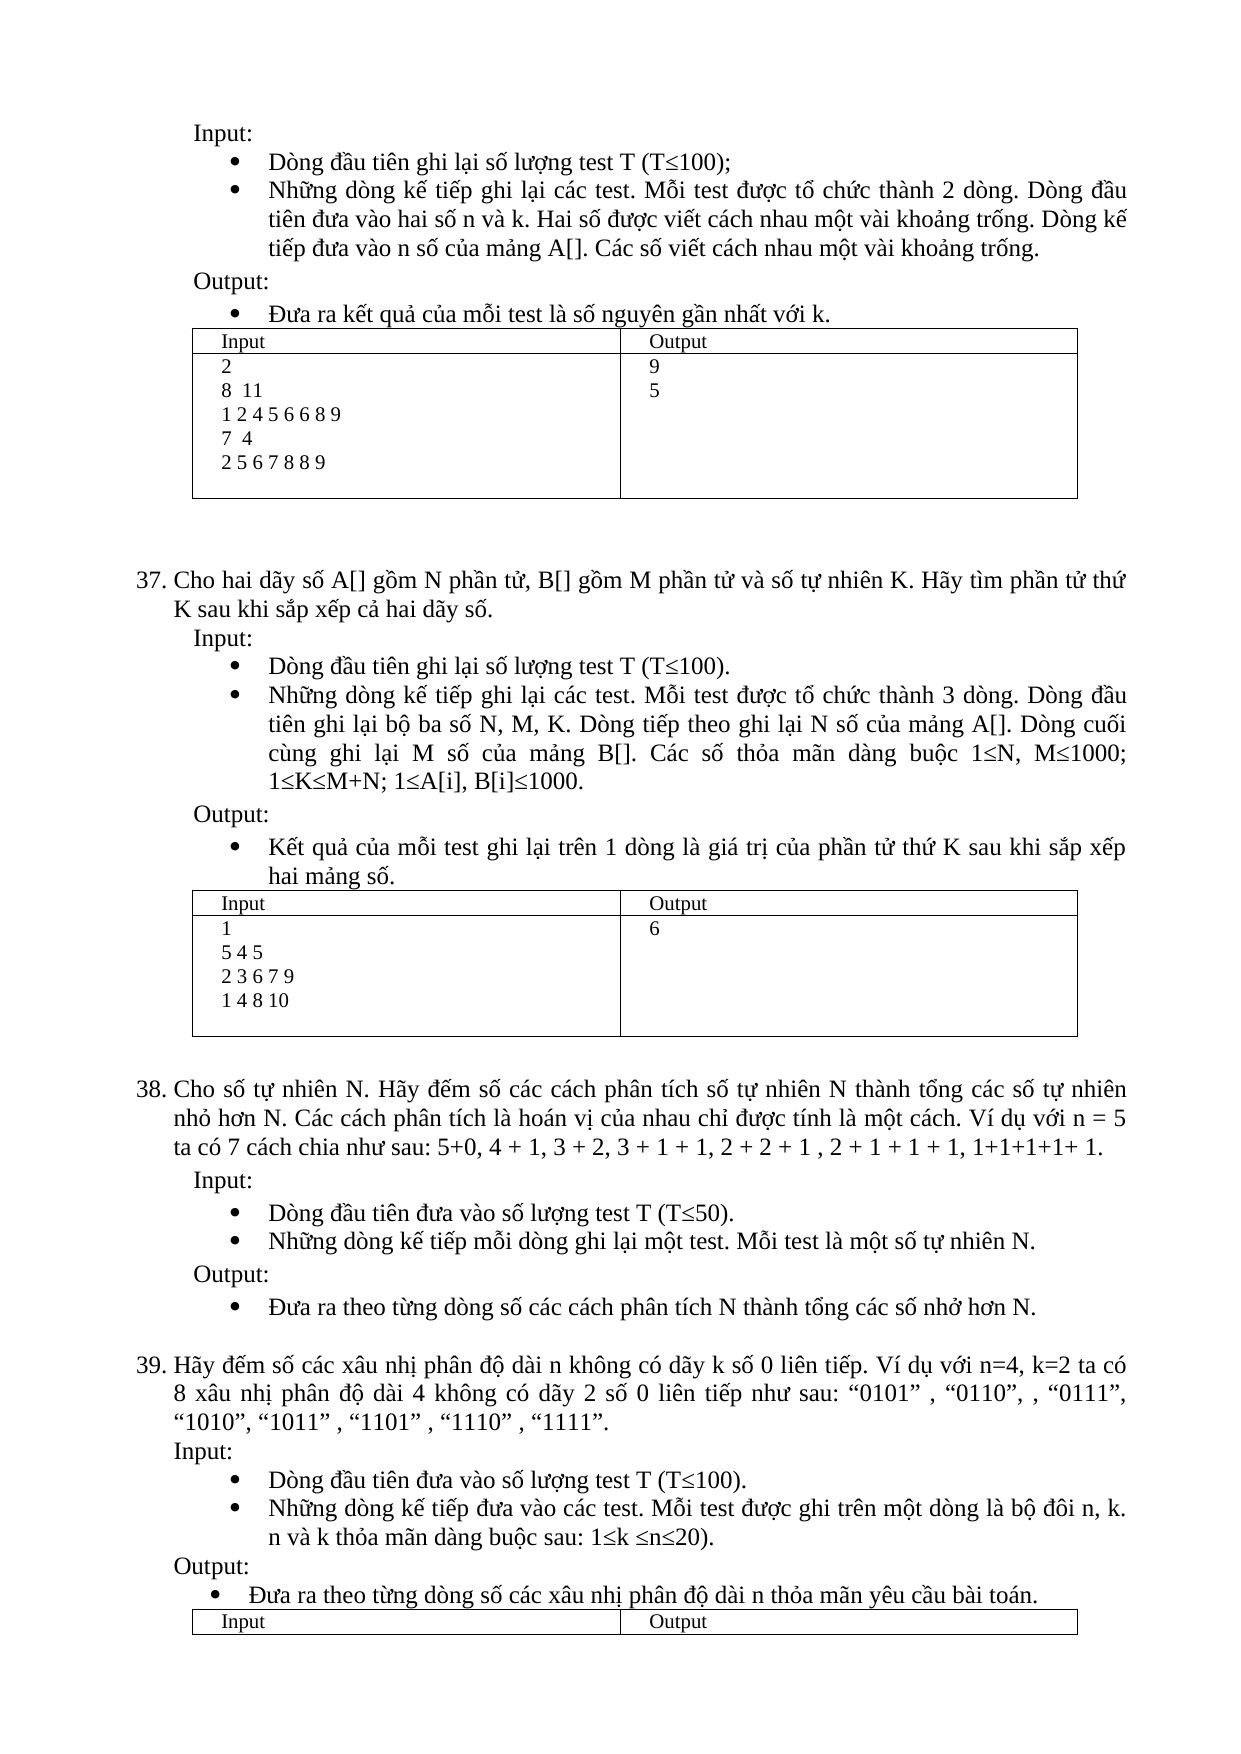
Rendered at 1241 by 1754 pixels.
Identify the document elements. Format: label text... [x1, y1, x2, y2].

list Những dòng kế tiếp ghi lại các test. Mỗi test được tổ chức thành 2 dòng. Dòng đầu tiên đưa vào hai số n và k. Hai số được viết cách nhau một vài khoảng trống. Dòng kế tiếp đưa vào n số của mảng A[]. Các số viết cách nhau một vài khoảng trống. [231, 176, 1128, 262]
text Output: [193, 799, 1128, 828]
list Đưa ra theo từng dòng số các xâu nhị phân độ dài n thỏa mãn yêu cầu bài toán. [211, 1580, 1128, 1608]
list Input: [193, 623, 1128, 651]
list Input: [193, 118, 1128, 147]
list Hãy đếm số các xâu nhị phân độ dài n không có dãy k số 0 liên tiếp. Ví dụ với n=4, k=2 ta có 8 xâu nhị phân độ dài 4 không có dãy 2 số 0 liên tiếp như sau: “0101” , “0110”, , “0111”, “1010”, “1011” , “1101” , “1110” , “1111”. [136, 1350, 1128, 1436]
table_cell 2 8 11 1 2 4 5 6 6 8 9 7 4 2 5 6 7 8 8 9 [193, 354, 620, 498]
list Dòng đầu tiên đưa vào số lượng test T (T≤100). [231, 1465, 1128, 1493]
text Input: [136, 1165, 1128, 1193]
table_cell 9 5 [621, 354, 1077, 498]
list Dòng đầu tiên đưa vào số lượng test T (T≤50). [231, 1198, 1128, 1226]
table_header Input [193, 1610, 620, 1633]
list Những dòng kế tiếp ghi lại các test. Mỗi test được tổ chức thành 3 dòng. Dòng đầu tiên ghi lại bộ ba số N, M, K. Dòng tiếp theo ghi lại N số của mảng A[]. Dòng cuối cùng ghi lại M số của mảng B[]. Các số thỏa mãn dàng buộc 1≤N, M≤1000; 1≤K≤M+N; 1≤A[i], B[i]≤1000. [231, 680, 1128, 795]
list Những dòng kế tiếp đưa vào các test. Mỗi test được ghi trên một dòng là bộ đôi n, k. n và k thỏa mãn dàng buộc sau: 1≤k ≤n≤20). [231, 1493, 1128, 1551]
list Cho hai dãy số A[] gồm N phần tử, B[] gồm M phần tử và số tự nhiên K. Hãy tìm phần tử thứ K sau khi sắp xếp cả hai dãy số. [136, 565, 1128, 623]
list Dòng đầu tiên ghi lại số lượng test T (T≤100). [231, 651, 1128, 680]
table_header Output [621, 329, 1077, 353]
text Output: [193, 266, 1128, 295]
list Dòng đầu tiên ghi lại số lượng test T (T≤100); [231, 147, 1128, 176]
table_cell 1 5 4 5 2 3 6 7 9 1 4 8 10 [193, 916, 620, 1036]
list Output: [173, 1551, 1128, 1580]
table_cell 6 [621, 916, 1077, 1036]
list Cho số tự nhiên N. Hãy đếm số các cách phân tích số tự nhiên N thành tổng các số tự nhiên nhỏ hơn N. Các cách phân tích là hoán vị của nhau chỉ được tính là một cách. Ví dụ với n = 5 ta có 7 cách chia như sau: 5+0, 4 + 1, 3 + 2, 3 + 1 + 1, 2 + 2 + 1 , 2 + 1 + 1 + 1, 1+1+1+1+ 1. [136, 1074, 1128, 1161]
list Đưa ra theo từng dòng số các cách phân tích N thành tổng các số nhở hơn N. [231, 1292, 1128, 1321]
table_header Input [193, 891, 620, 915]
list Những dòng kế tiếp mỗi dòng ghi lại một test. Mỗi test là một số tự nhiên N. [231, 1226, 1128, 1255]
list Input: [173, 1436, 1128, 1465]
text Output: [193, 1259, 1128, 1288]
table_header Output [621, 891, 1077, 915]
table_header Input [193, 329, 620, 353]
table_header Output [621, 1610, 1077, 1633]
list Kết quả của mỗi test ghi lại trên 1 dòng là giá trị của phần tử thứ K sau khi sắp xếp hai mảng số. [231, 832, 1128, 890]
list Đưa ra kết quả của mỗi test là số nguyên gần nhất với k. [231, 299, 1128, 328]
